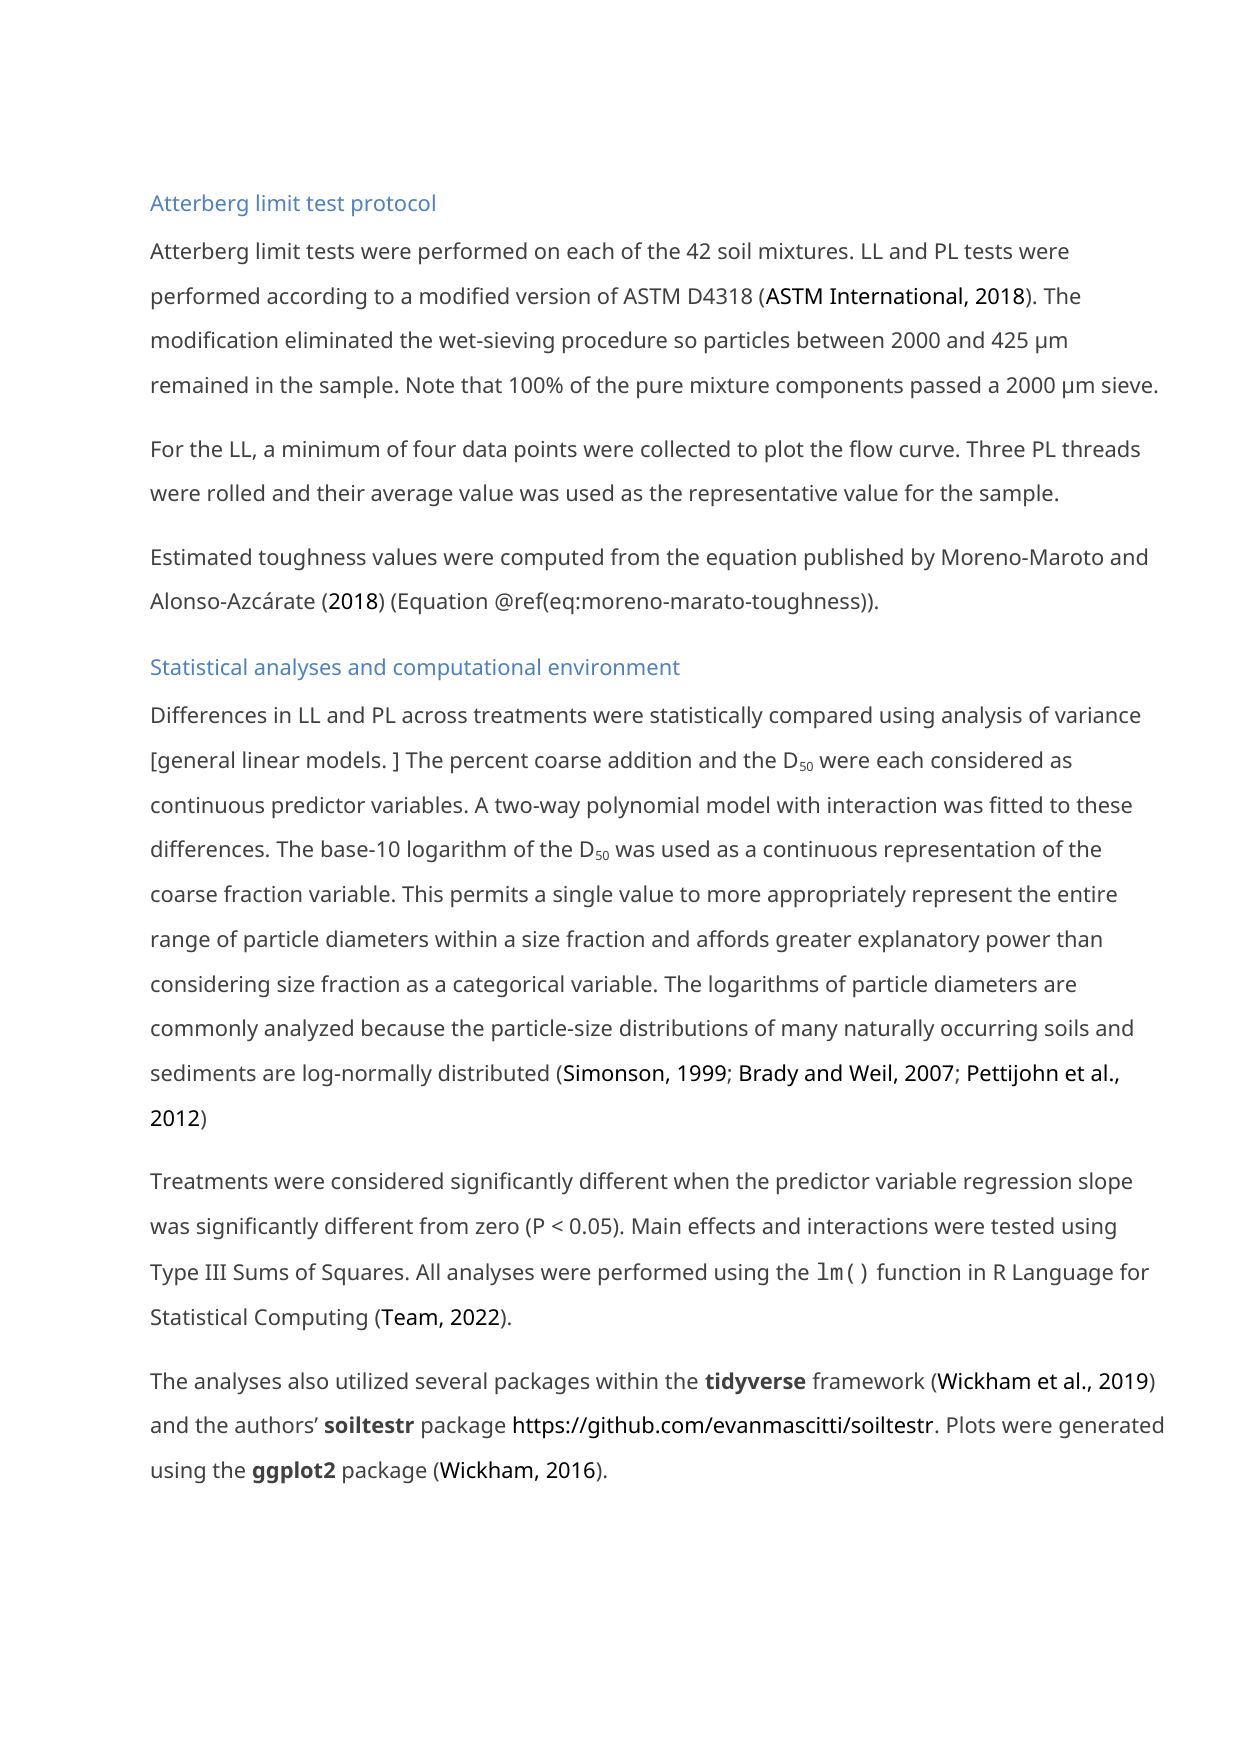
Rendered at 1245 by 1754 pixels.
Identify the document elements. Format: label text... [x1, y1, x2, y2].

subtitle Atterberg limit test protocol [150, 187, 1170, 217]
text Atterberg limit tests were performed on each of the 42 soil mixtures. LL and PL tests were performed according to a modified version of ASTM D4318 (ASTM International, 2018). The modification eliminated the wet-sieving procedure so particles between 2000 and 425 μm remained in the sample. Note that 100% of the pure mixture components passed a 2000 μm sieve. [150, 236, 1170, 400]
subtitle Statistical analyses and computational environment [150, 652, 1170, 682]
text For the LL, a minimum of four data points were collected to plot the flow curve. Three PL threads were rolled and their average value was used as the representative value for the sample. [150, 433, 1170, 508]
text Estimated toughness values were computed from the equation published by Moreno-Maroto and Alonso-Azcárate (2018) (Equation @ref(eq:moreno-marato-toughness)). [150, 542, 1170, 616]
text Differences in LL and PL across treatments were statistically compared using analysis of variance [general linear models. ] The percent coarse addition and the D50 were each considered as continuous predictor variables. A two-way polynomial model with interaction was fitted to these differences. The base-10 logarithm of the D50 was used as a continuous representation of the coarse fraction variable. This permits a single value to more appropriately represent the entire range of particle diameters within a size fraction and affords greater explanatory power than considering size fraction as a categorical variable. The logarithms of particle diameters are commonly analyzed because the particle-size distributions of many naturally occurring soils and sediments are log-normally distributed (Simonson, 1999; Brady and Weil, 2007; Pettijohn et al., 2012) [150, 700, 1170, 1132]
text The analyses also utilized several packages within the tidyverse framework (Wickham et al., 2019) and the authors’ soiltestr package https://github.com/evanmascitti/soiltestr. Plots were generated using the ggplot2 package (Wickham, 2016). [150, 1366, 1170, 1485]
text Treatments were considered significantly different when the predictor variable regression slope was significantly different from zero (P < 0.05). Main effects and interactions were tested using Type III Sums of Squares. All analyses were performed using the lm() function in R Language for Statistical Computing (Team, 2022). [150, 1166, 1170, 1332]
